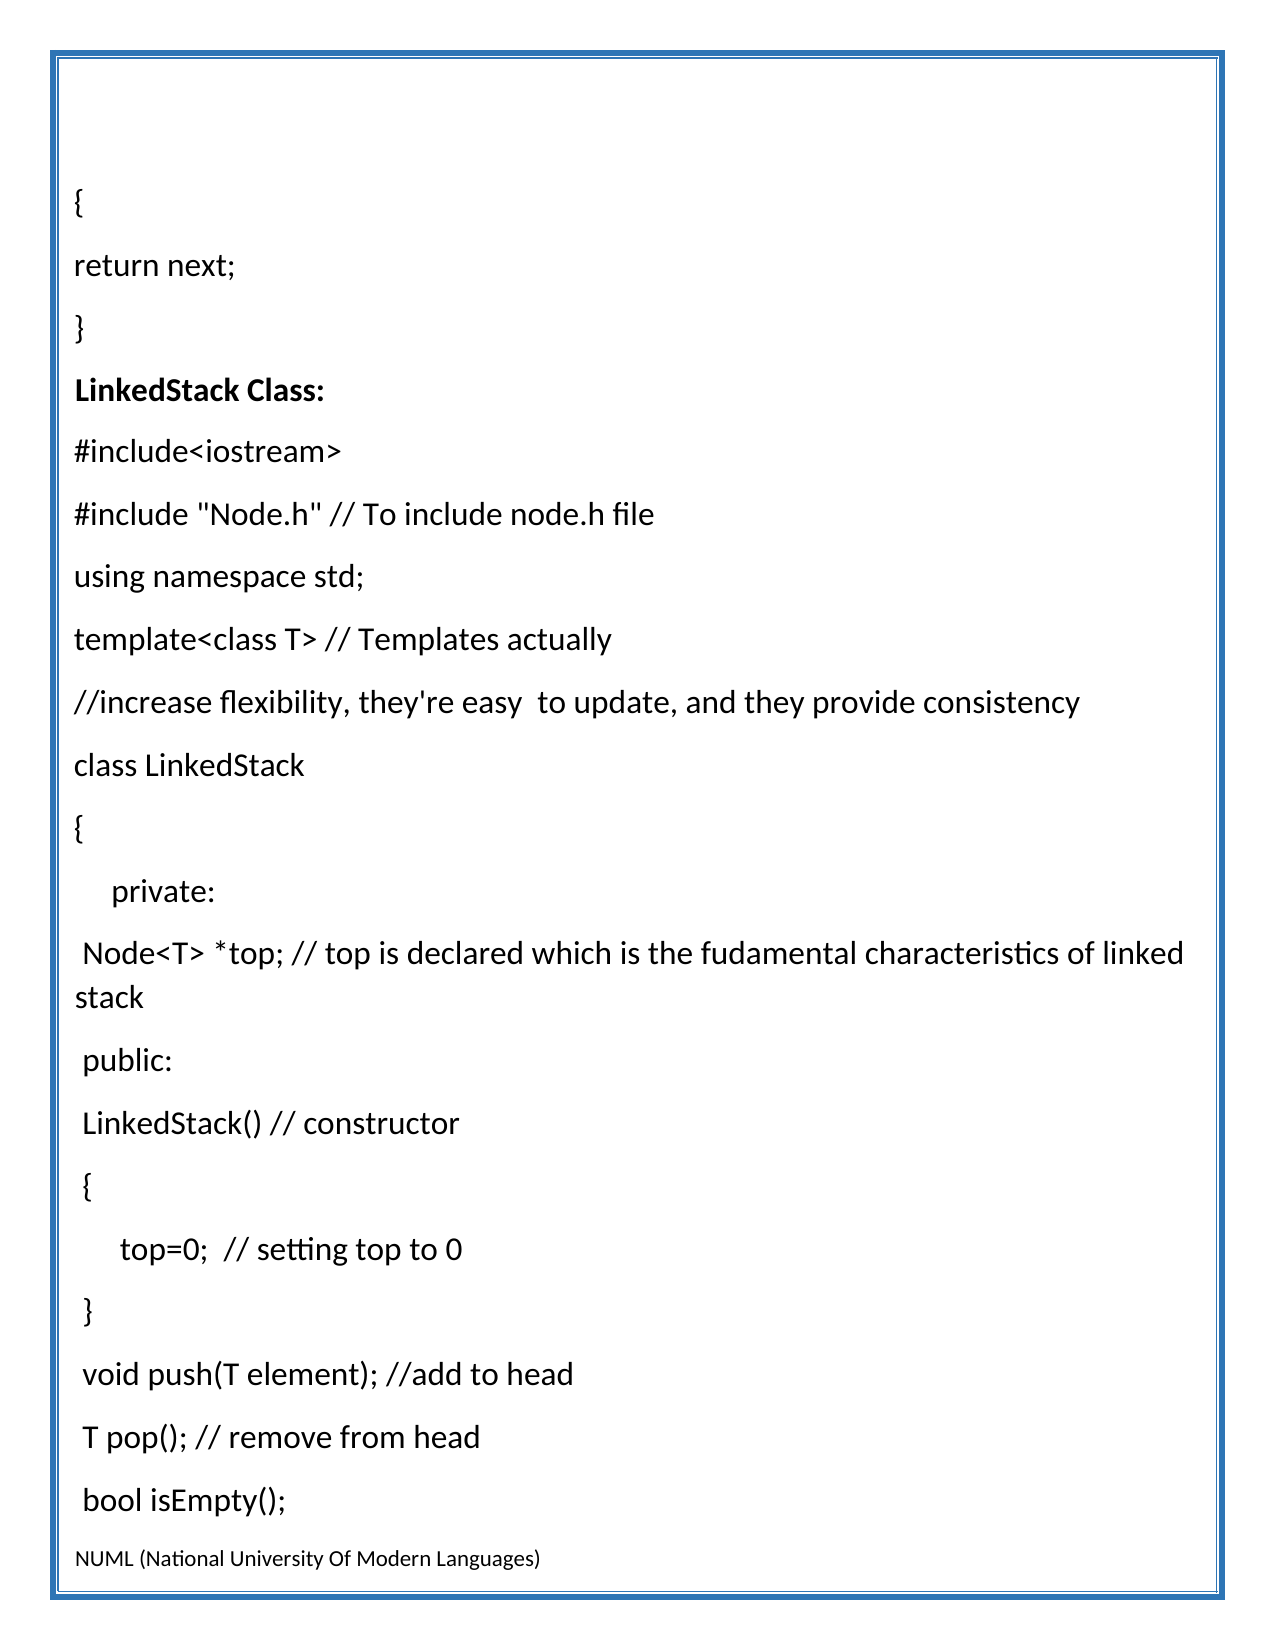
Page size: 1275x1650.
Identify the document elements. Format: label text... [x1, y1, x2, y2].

text } [73, 307, 415, 347]
text class LinkedStack [73, 744, 1200, 785]
text void push(T element); //add to head [73, 1353, 1200, 1394]
text Node<T> *top; // top is declared which is the fudamental characteristics of linked stack [73, 932, 1200, 1017]
text LinkedStack Class: [75, 369, 1200, 410]
text private: [73, 869, 1200, 910]
text T pop(); // remove from head [73, 1416, 1200, 1457]
text LinkedStack() // constructor [73, 1102, 1200, 1143]
text using namespace std; [73, 556, 1200, 596]
text public: [73, 1039, 1200, 1080]
text //increase flexibility, they're easy to update, and they provide consistency [73, 681, 1200, 722]
text { [73, 181, 415, 222]
text return next; [73, 244, 415, 285]
text bool isEmpty(); [73, 1479, 1200, 1519]
text #include "Node.h" // To include node.h file [73, 493, 1200, 533]
text #include<iostream> [73, 430, 1200, 471]
text top=0; // setting top to 0 [73, 1228, 1200, 1268]
text } [73, 1290, 1200, 1331]
text template<class T> // Templates actually [73, 618, 1200, 659]
text { [73, 1165, 1200, 1206]
text { [73, 807, 1200, 847]
